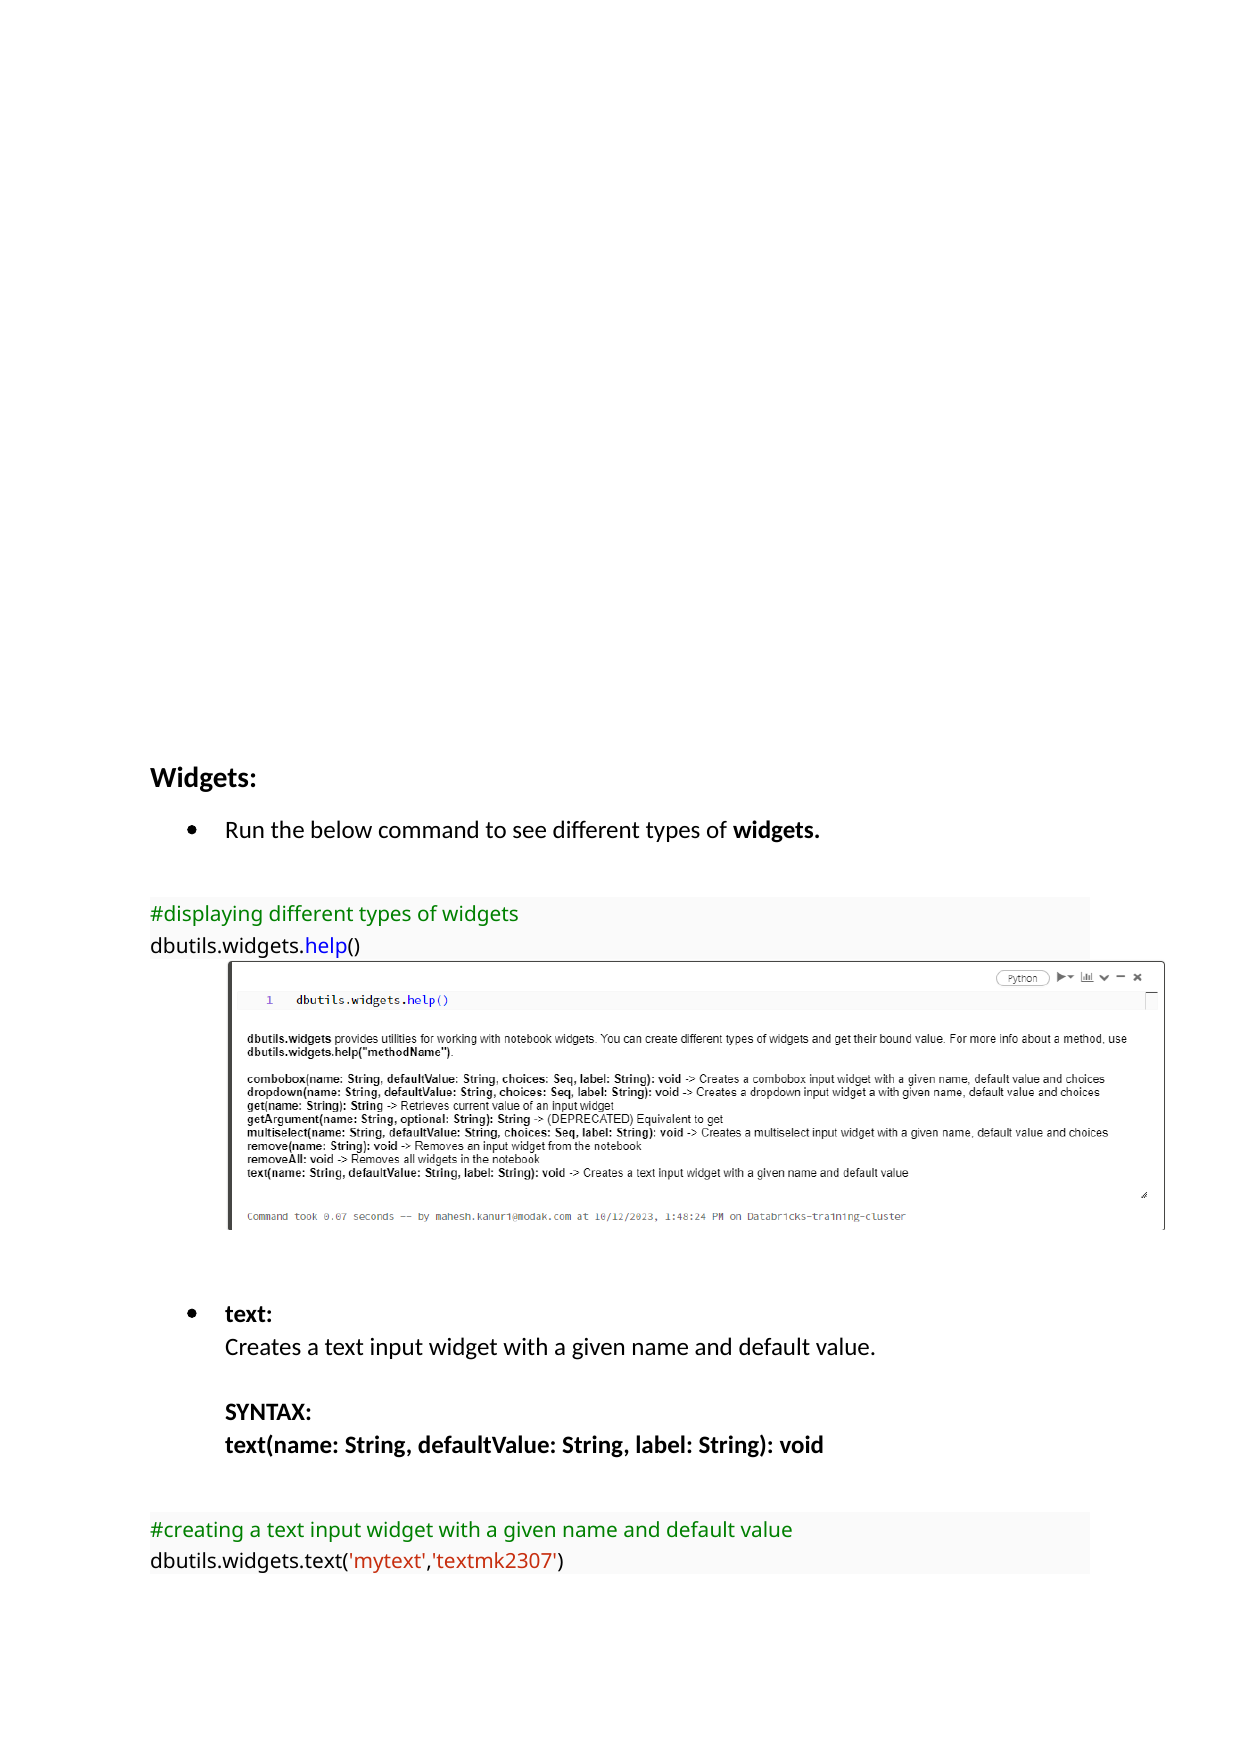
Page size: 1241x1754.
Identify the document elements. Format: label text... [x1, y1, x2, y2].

list text(name: String, defaultValue: String, label: String): void [225, 1429, 1090, 1460]
text dbutils.widgets.text('mytext','textmk2307') [150, 1543, 1090, 1574]
list Run the below command to see different types of widgets. [187, 814, 1090, 845]
list text: [187, 1298, 1090, 1328]
list Creates a text input widget with a given name and default value. [225, 1331, 1090, 1361]
text #displaying different types of widgets [150, 897, 1090, 928]
list SYNTAX: [225, 1396, 1090, 1427]
text Widgets: [150, 759, 1090, 795]
picture [225, 959, 1166, 1230]
text #creating a text input widget with a given name and default value [150, 1512, 1090, 1543]
text dbutils.widgets.help() [150, 928, 1090, 959]
